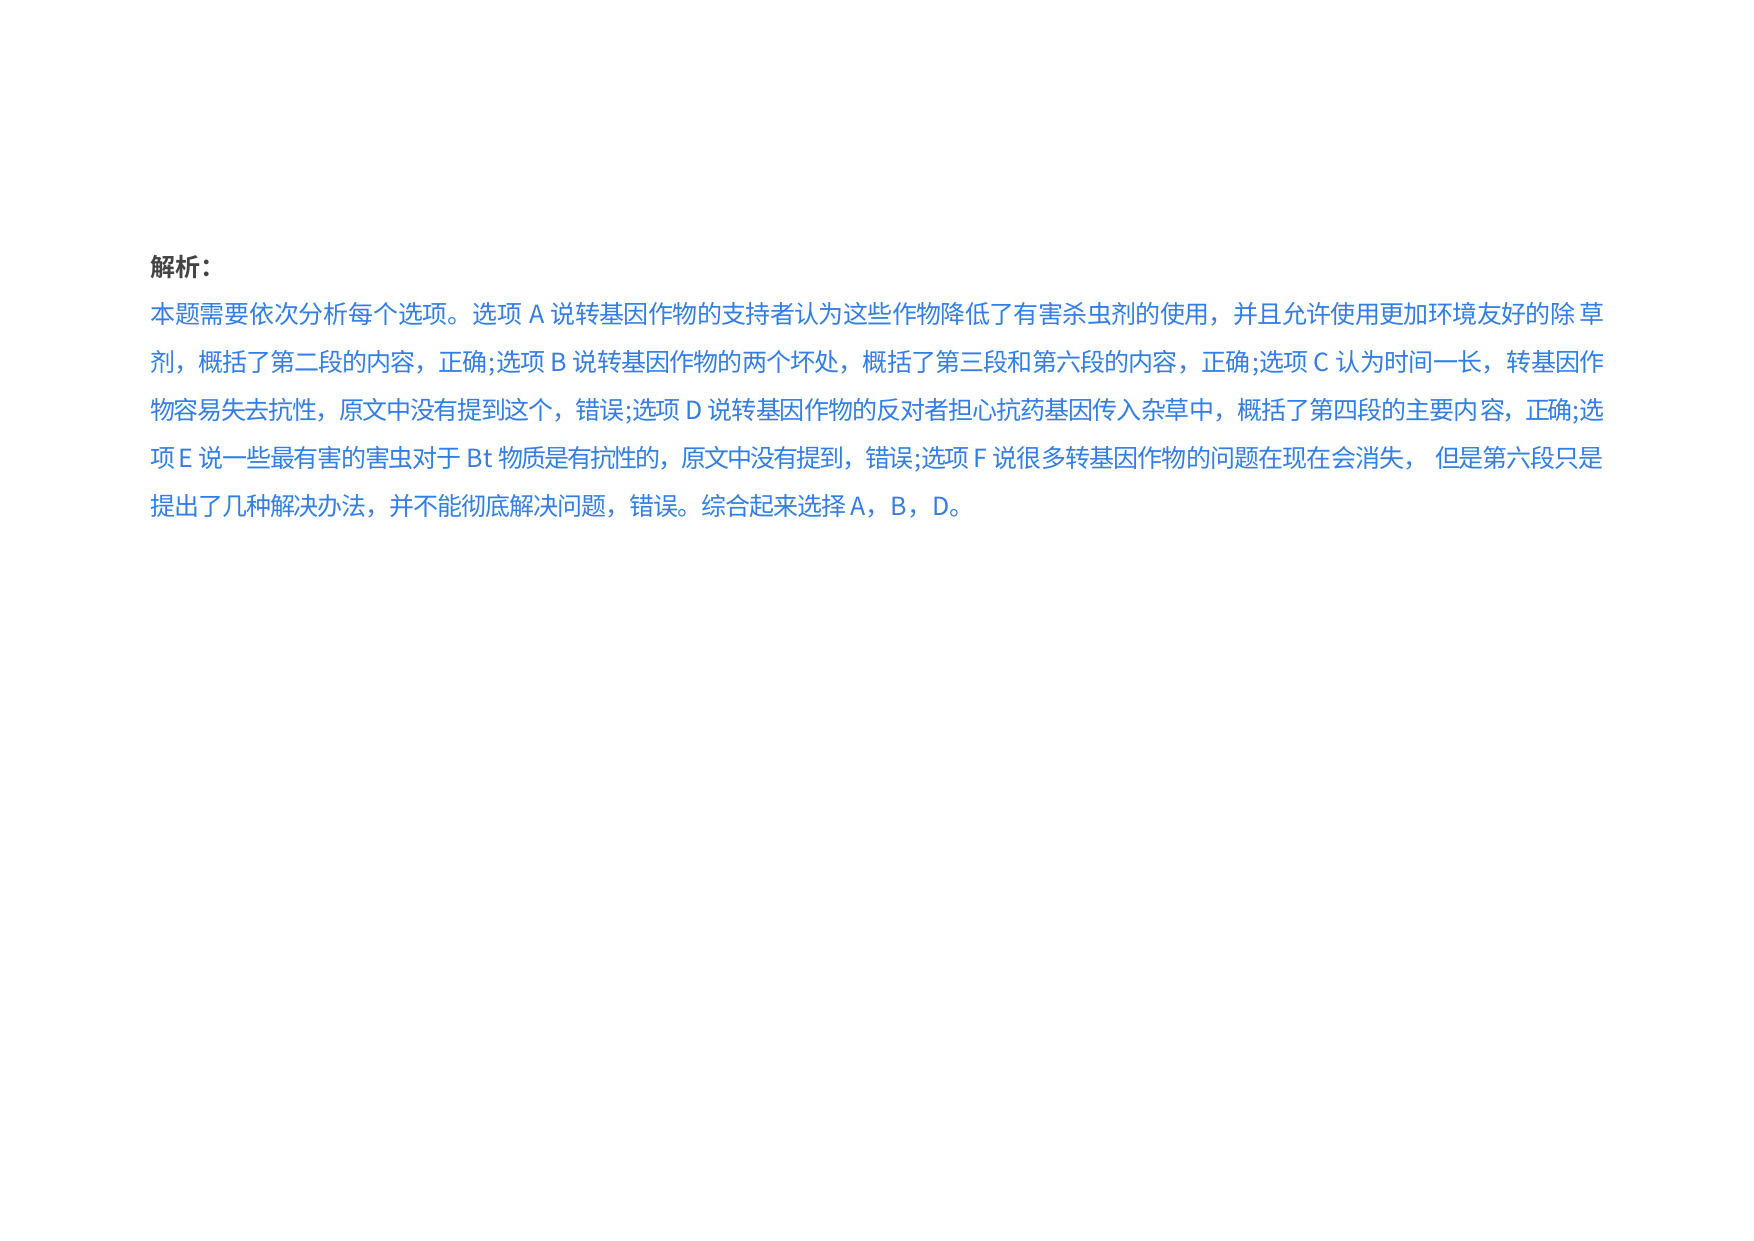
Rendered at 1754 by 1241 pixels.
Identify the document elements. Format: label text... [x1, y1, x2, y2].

text 解析： [150, 247, 1629, 284]
text 本题需要依次分析每个选项。选项 A 说转基因作物的支持者认为这些作物降低了有害杀虫剂的使用，并且允许使用更加环境友好的除草剂，概括了第二段的内容，正确;选项 B 说转基因作物的两个坏处，概括了第三段和第六段的内容，正确;选项 C 认为时间一长，转基因作物容易失去抗性，原文中没有提到这个，错误;选项 D 说转基因作物的反对者担心抗药基因传入杂草中，概括了第四段的主要内容，正确;选项 E 说一些最有害的害虫对于 Bt 物质是有抗性的，原文中没有提到，错误;选项 F 说很多转基因作物的问题在现在会消失， 但是第六段只是提出了几种解决办法，并不能彻底解决问题，错误。综合起来选择 A，B，D。 [150, 294, 1604, 523]
